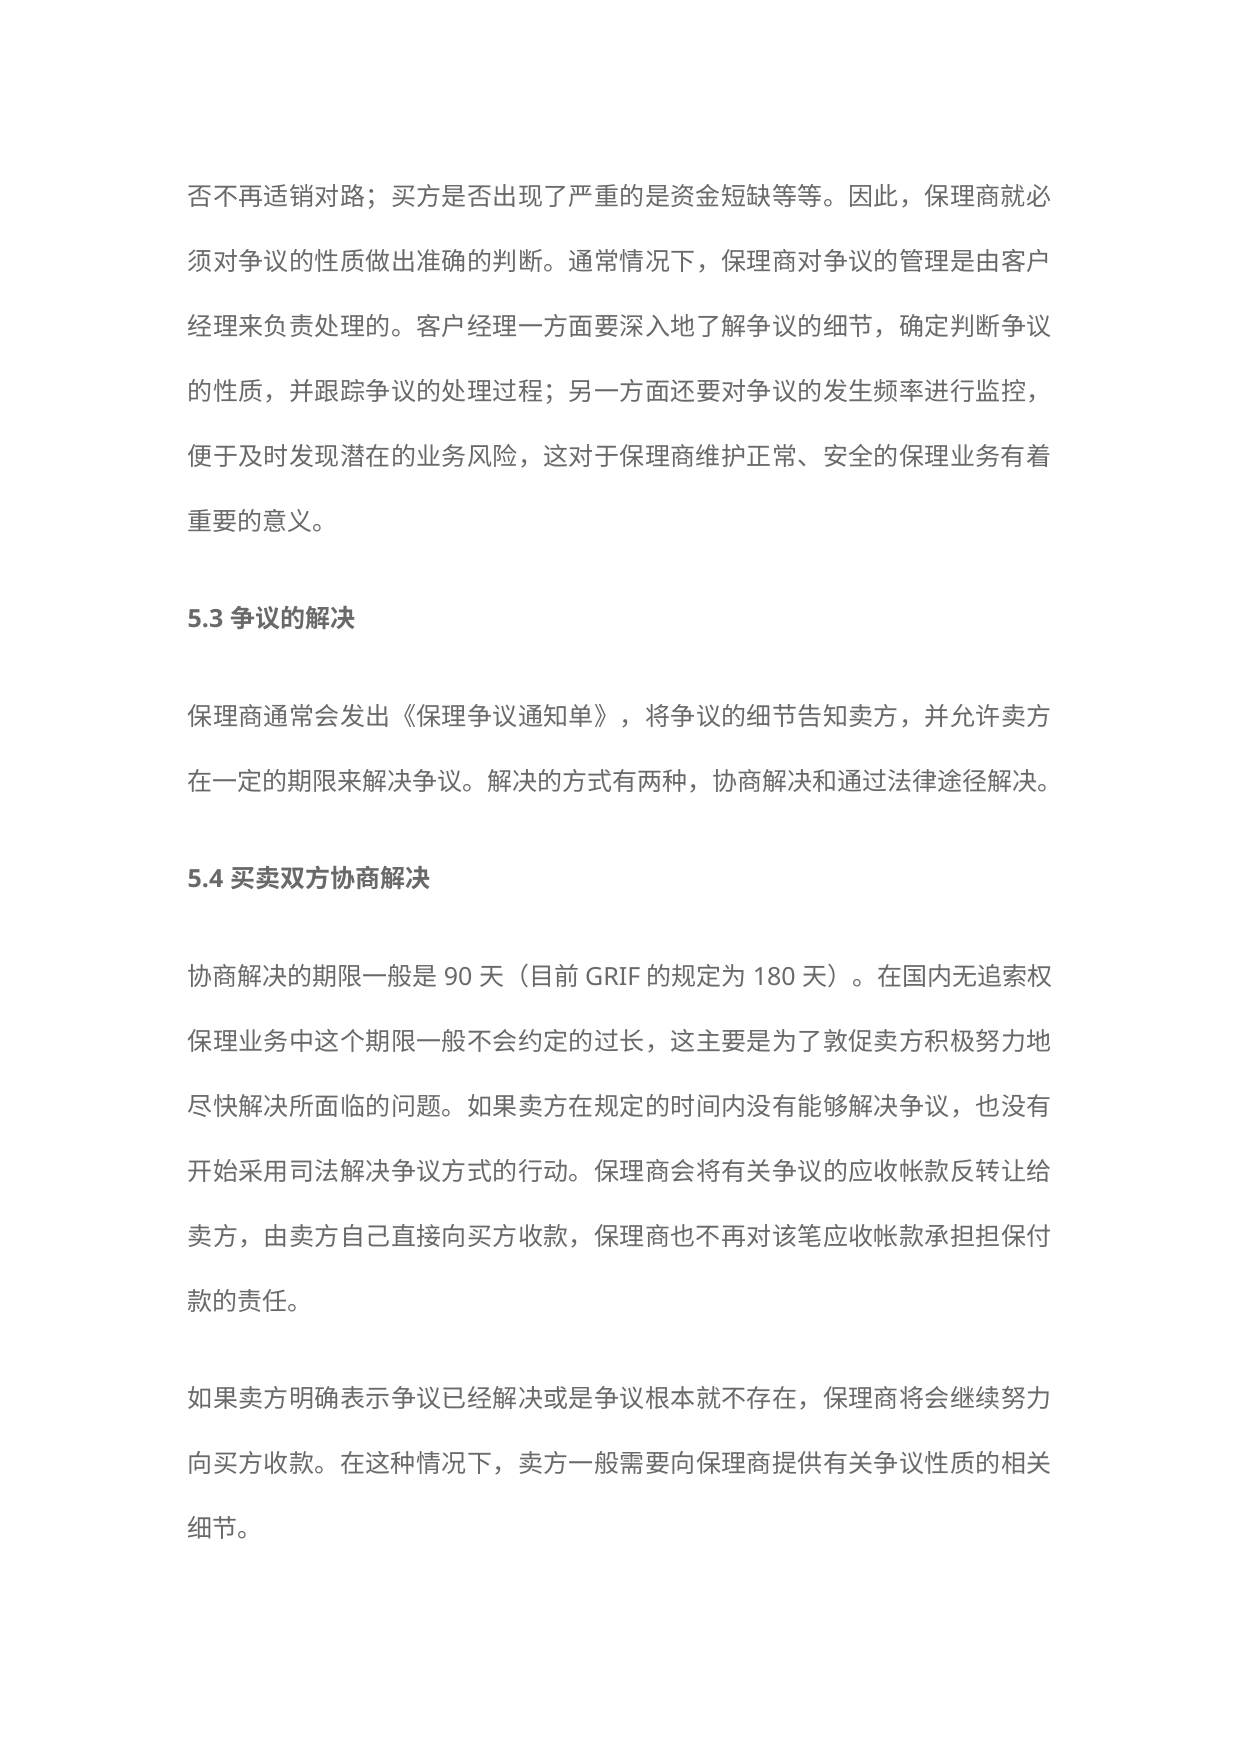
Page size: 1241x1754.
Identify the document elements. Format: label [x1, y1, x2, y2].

text [187, 162, 1053, 1559]
